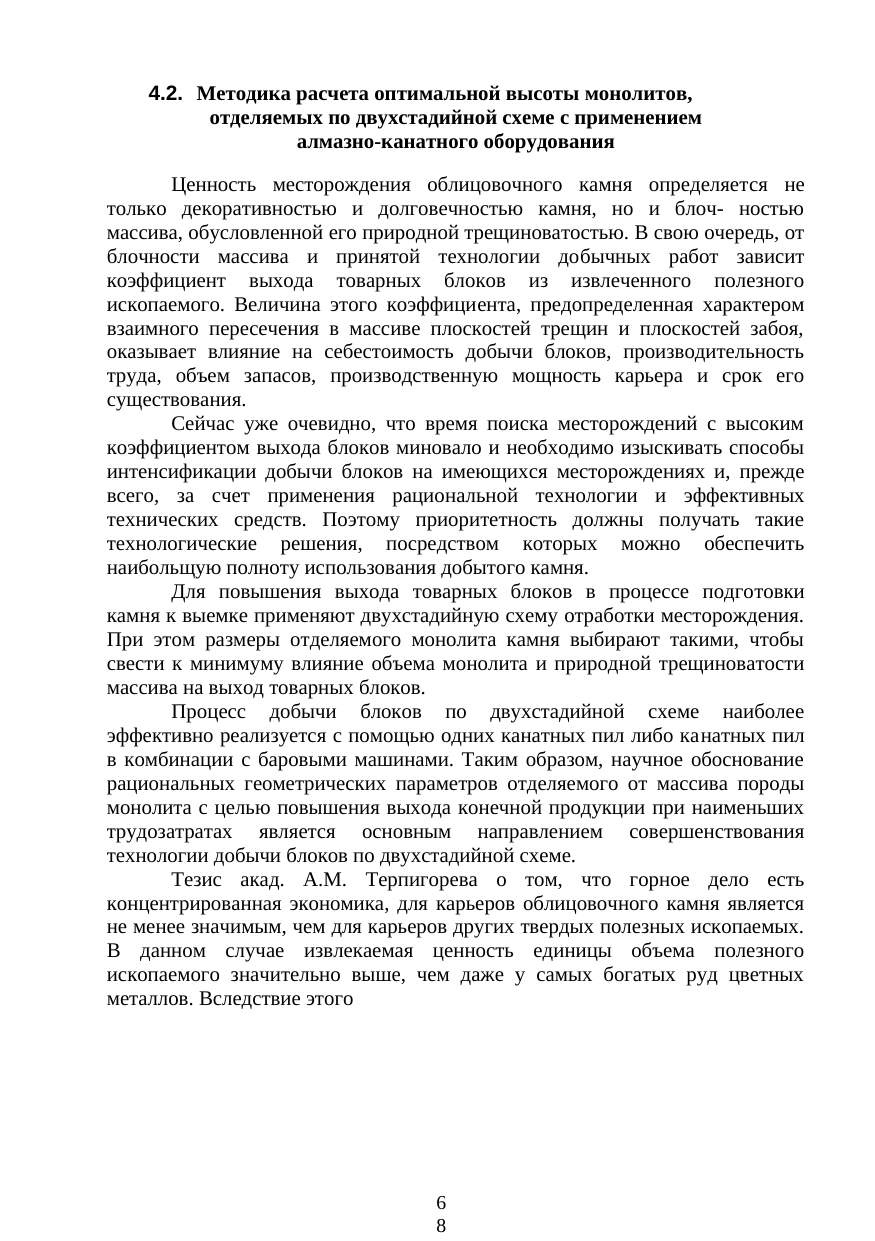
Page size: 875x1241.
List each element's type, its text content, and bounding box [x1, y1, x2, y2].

text Ценность месторождения облицовочного камня определяется не только декоративностью и долговечностью камня, но и блоч- ностью массива, обусловленной его природной трещиноватостью. В свою очередь, от блочности массива и принятой технологии добычных работ зависит коэффициент выхода товарных блоков из извлеченного полезного ископаемого. Величина этого коэффициента, предопределенная характером взаимного пересечения в массиве плоскостей трещин и плоскостей забоя, оказывает влияние на себестоимость добычи блоков, производительность труда, объем запасов, производственную мощность карьера и срок его существования. [107, 172, 805, 412]
list Методика расчета оптимальной высоты монолитов, [148, 81, 805, 105]
text Тезис акад. А.М. Терпигорева о том, что горное дело есть концентрированная экономика, для карьеров облицовочного камня является не менее значимым, чем для карьеров других твердых полезных ископаемых. В данном случае извлекаемая ценность единицы объема полезного ископаемого значительно выше, чем даже у самых богатых руд цветных металлов. Вследствие этого [107, 867, 805, 1011]
text отделяемых по двухстадийной схеме с применением алмазно-канатного оборудования [107, 105, 805, 153]
text Для повышения выхода товарных блоков в процессе подготовки камня к выемке применяют двухстадийную схему отработки месторождения. При этом размеры отделяемого монолита камня выбирают такими, чтобы свести к минимуму влияние объема монолита и природной трещиноватости массива на выход товарных блоков. [107, 579, 805, 699]
text Процесс добычи блоков по двухстадийной схеме наиболее эффективно реализуется с помощью одних канатных пил либо канатных пил в комбинации с баровыми машинами. Таким образом, научное обоснование рациональных геометрических параметров отделяемого от массива породы монолита с целью повышения выхода конечной продукции при наименьших трудозатратах является основным направлением совершенствования технологии добычи блоков по двухстадийной схеме. [107, 699, 805, 867]
text Сейчас уже очевидно, что время поиска месторождений с высоким коэффициентом выхода блоков миновало и необходимо изыскивать способы интенсификации добычи блоков на имеющихся месторождениях и, прежде всего, за счет применения рациональной технологии и эффективных технических средств. Поэтому приоритетность должны получать такие технологические решения, посредством которых можно обеспечить наибольщую полноту использования добытого камня. [107, 412, 805, 579]
